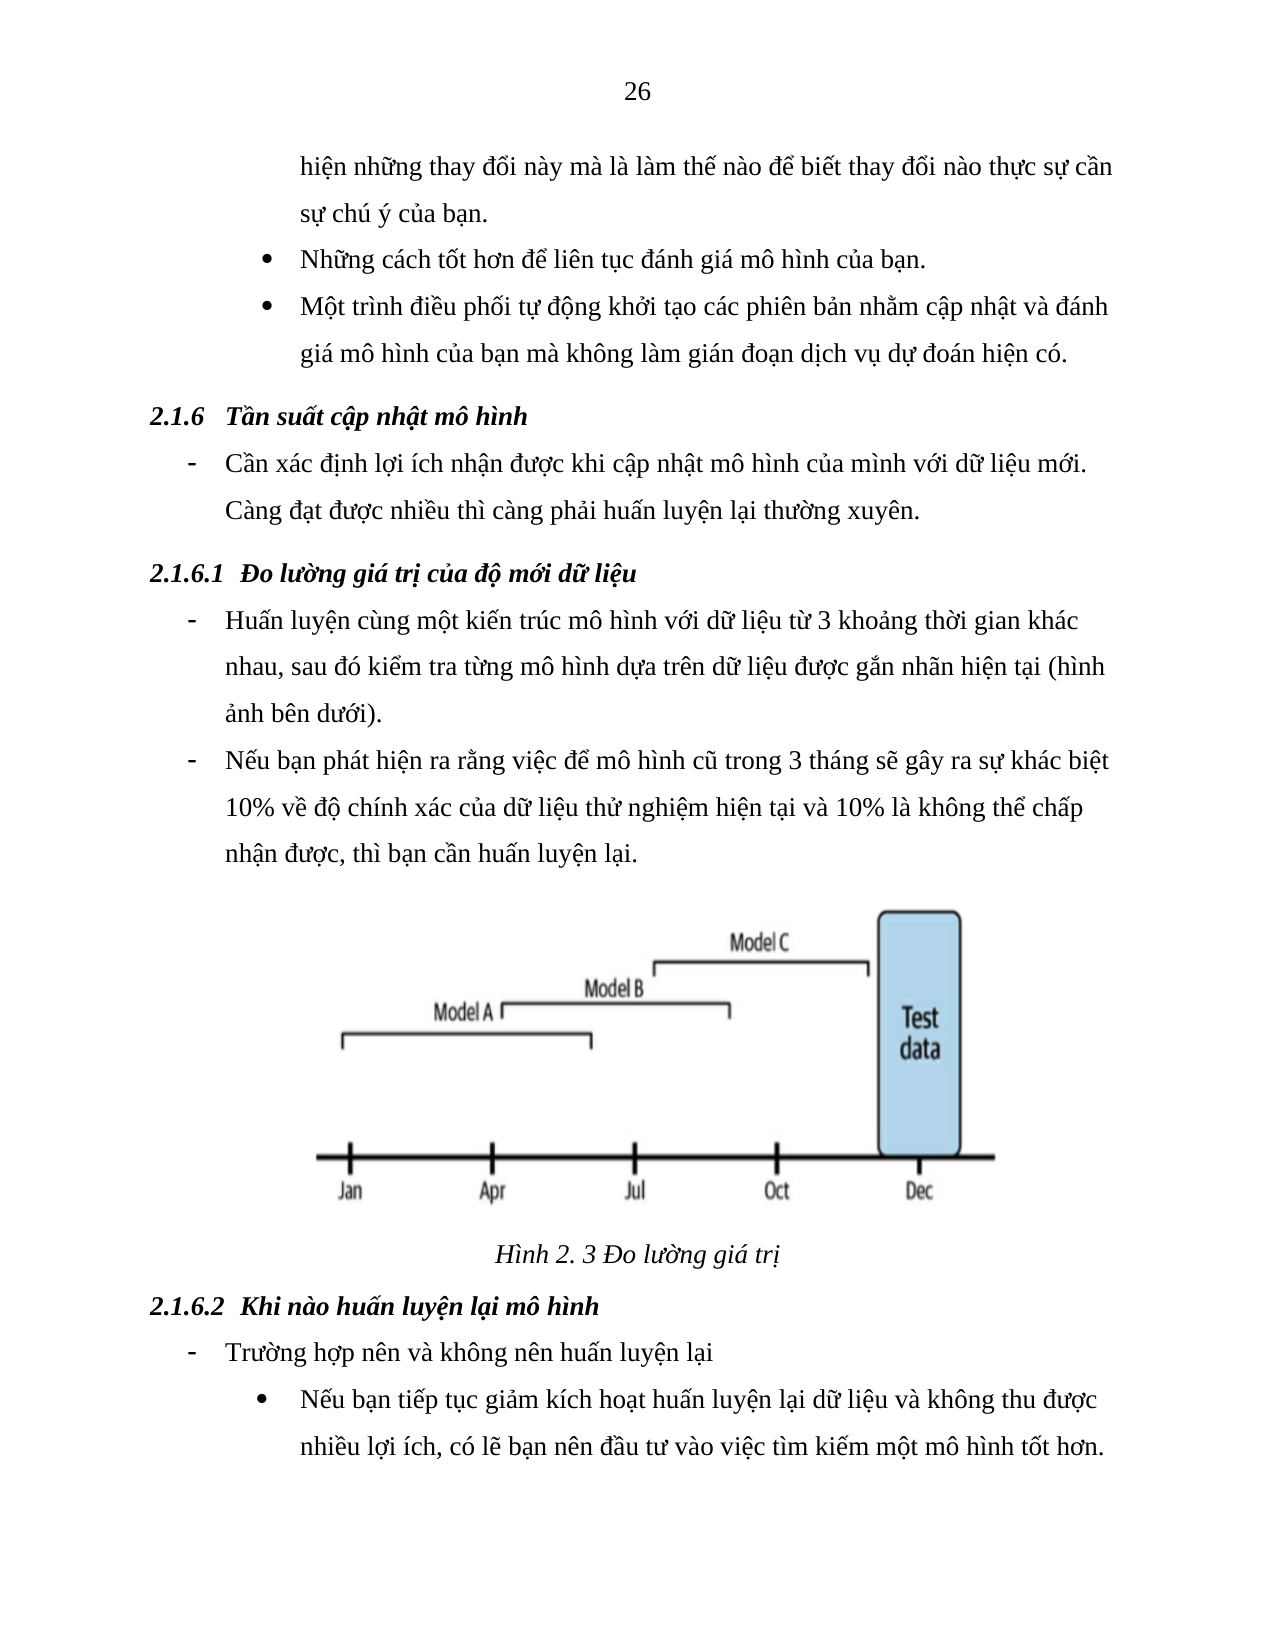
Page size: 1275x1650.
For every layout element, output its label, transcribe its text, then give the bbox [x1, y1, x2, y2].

list Huấn luyện cùng một kiến ​​trúc mô hình với dữ liệu từ 3 khoảng thời gian khác nhau, sau đó kiểm tra từng mô hình dựa trên dữ liệu được gắn nhãn hiện tại (hình ảnh bên dưới). [187, 604, 1125, 728]
list Trường hợp nên và không nên huấn luyện lại [187, 1336, 1125, 1368]
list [262, 150, 1125, 228]
list Nếu bạn phát hiện ra rằng việc để mô hình cũ trong 3 tháng sẽ gây ra sự khác biệt 10% về độ chính xác của dữ liệu thử nghiệm hiện tại và 10% là không thể chấp nhận được, thì bạn cần huấn luyện lại. [187, 744, 1125, 868]
list Những cách tốt hơn để liên tục đánh giá mô hình của bạn. [262, 243, 1125, 274]
list Cần xác định lợi ích nhận được khi cập nhật mô hình của mình với dữ liệu mới. Càng đạt được nhiều thì càng phải huấn luyện lại thường xuyên. [187, 447, 1125, 525]
subtitle Tần suất cập nhật mô hình [150, 400, 1125, 431]
text Hình 2. 3 Đo lường giá trị [150, 1238, 1125, 1269]
list Một trình điều phối tự động khởi tạo các phiên bản nhằm cập nhật và đánh giá mô hình của bạn mà không làm gián đoạn dịch vụ dự đoán hiện có. [262, 290, 1125, 368]
subtitle Đo lường giá trị của độ mới dữ liệu [150, 557, 1125, 588]
list Nếu bạn tiếp tục giảm kích hoạt huấn luyện lại dữ liệu và không thu được nhiều lợi ích, có lẽ bạn nên đầu tư vào việc tìm kiếm một mô hình tốt hơn. [262, 1383, 1125, 1461]
picture [308, 900, 1004, 1206]
subtitle Khi nào huấn luyện lại mô hình [150, 1290, 1125, 1321]
